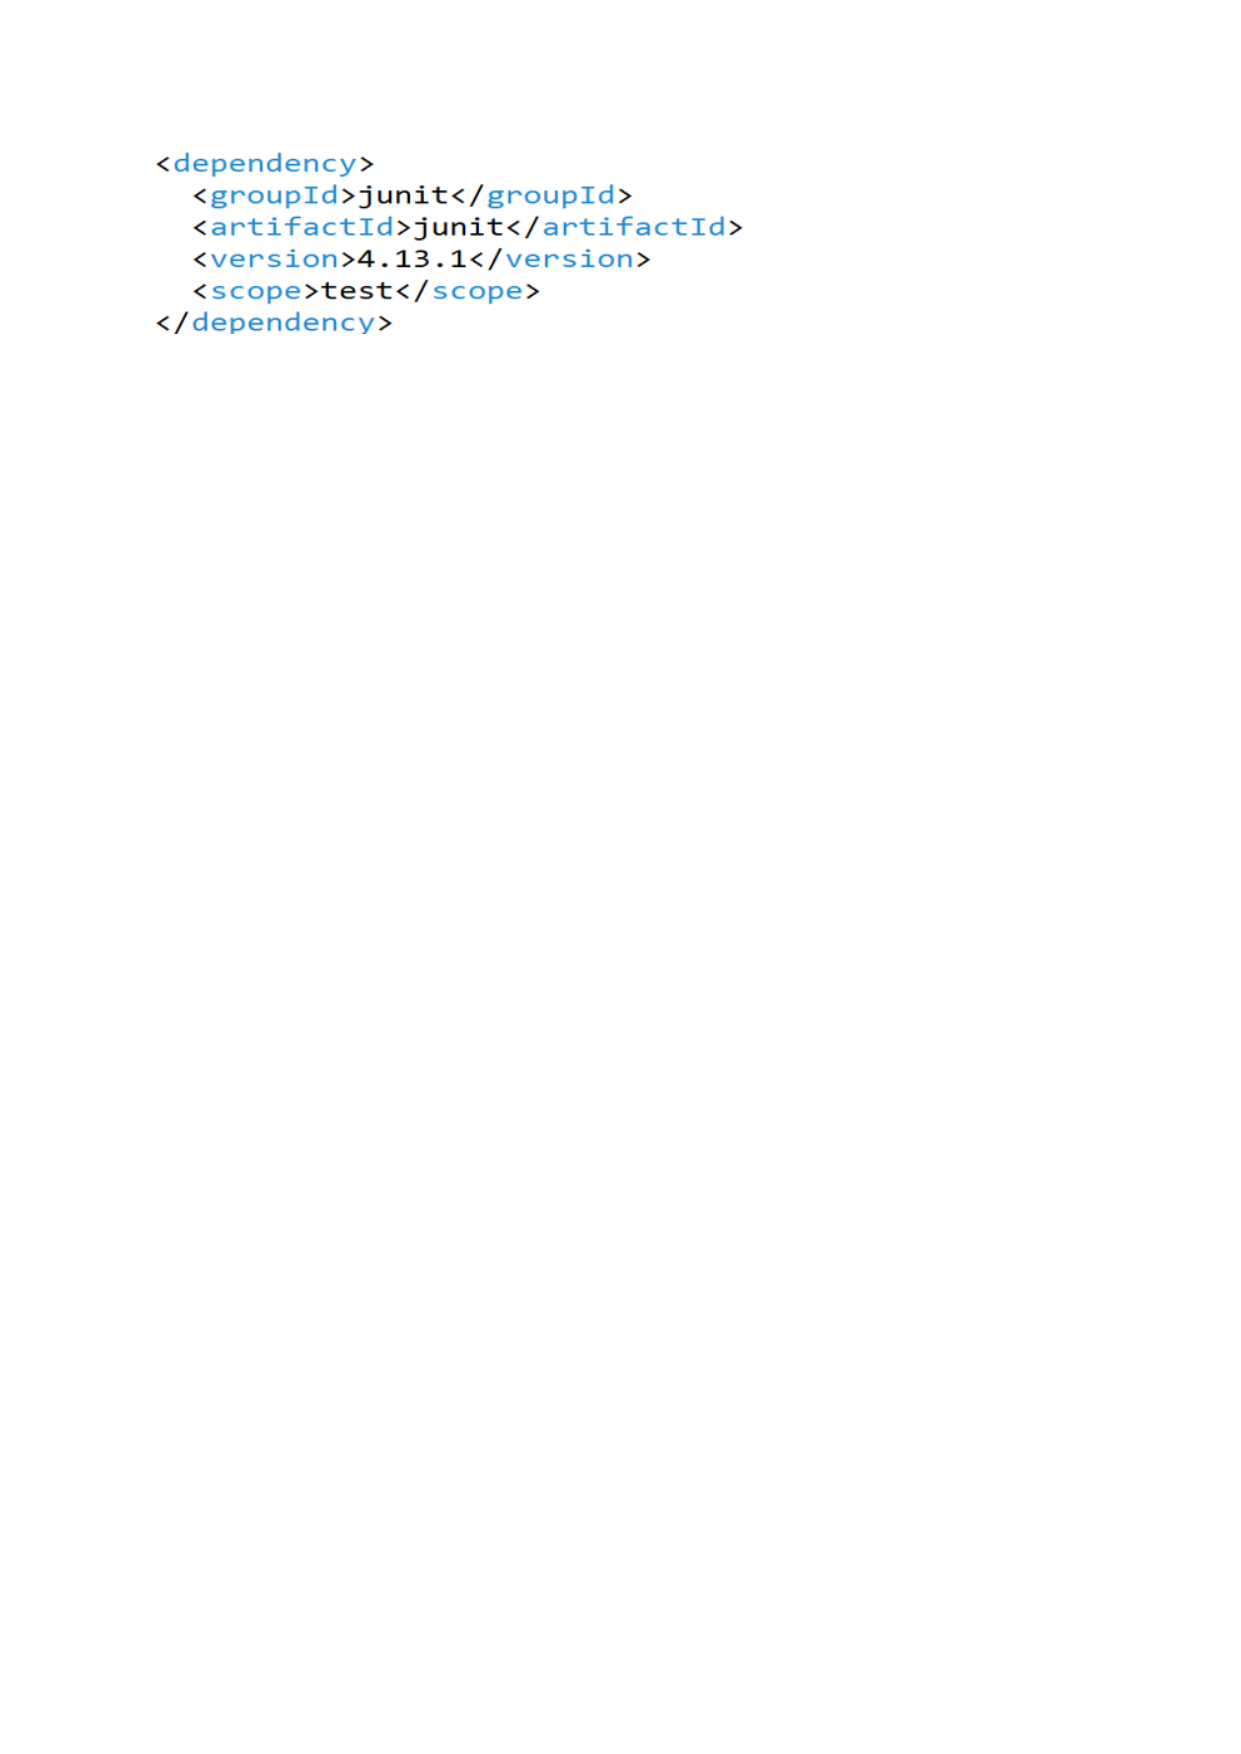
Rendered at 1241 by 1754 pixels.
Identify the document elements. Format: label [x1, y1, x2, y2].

picture [150, 150, 773, 334]
